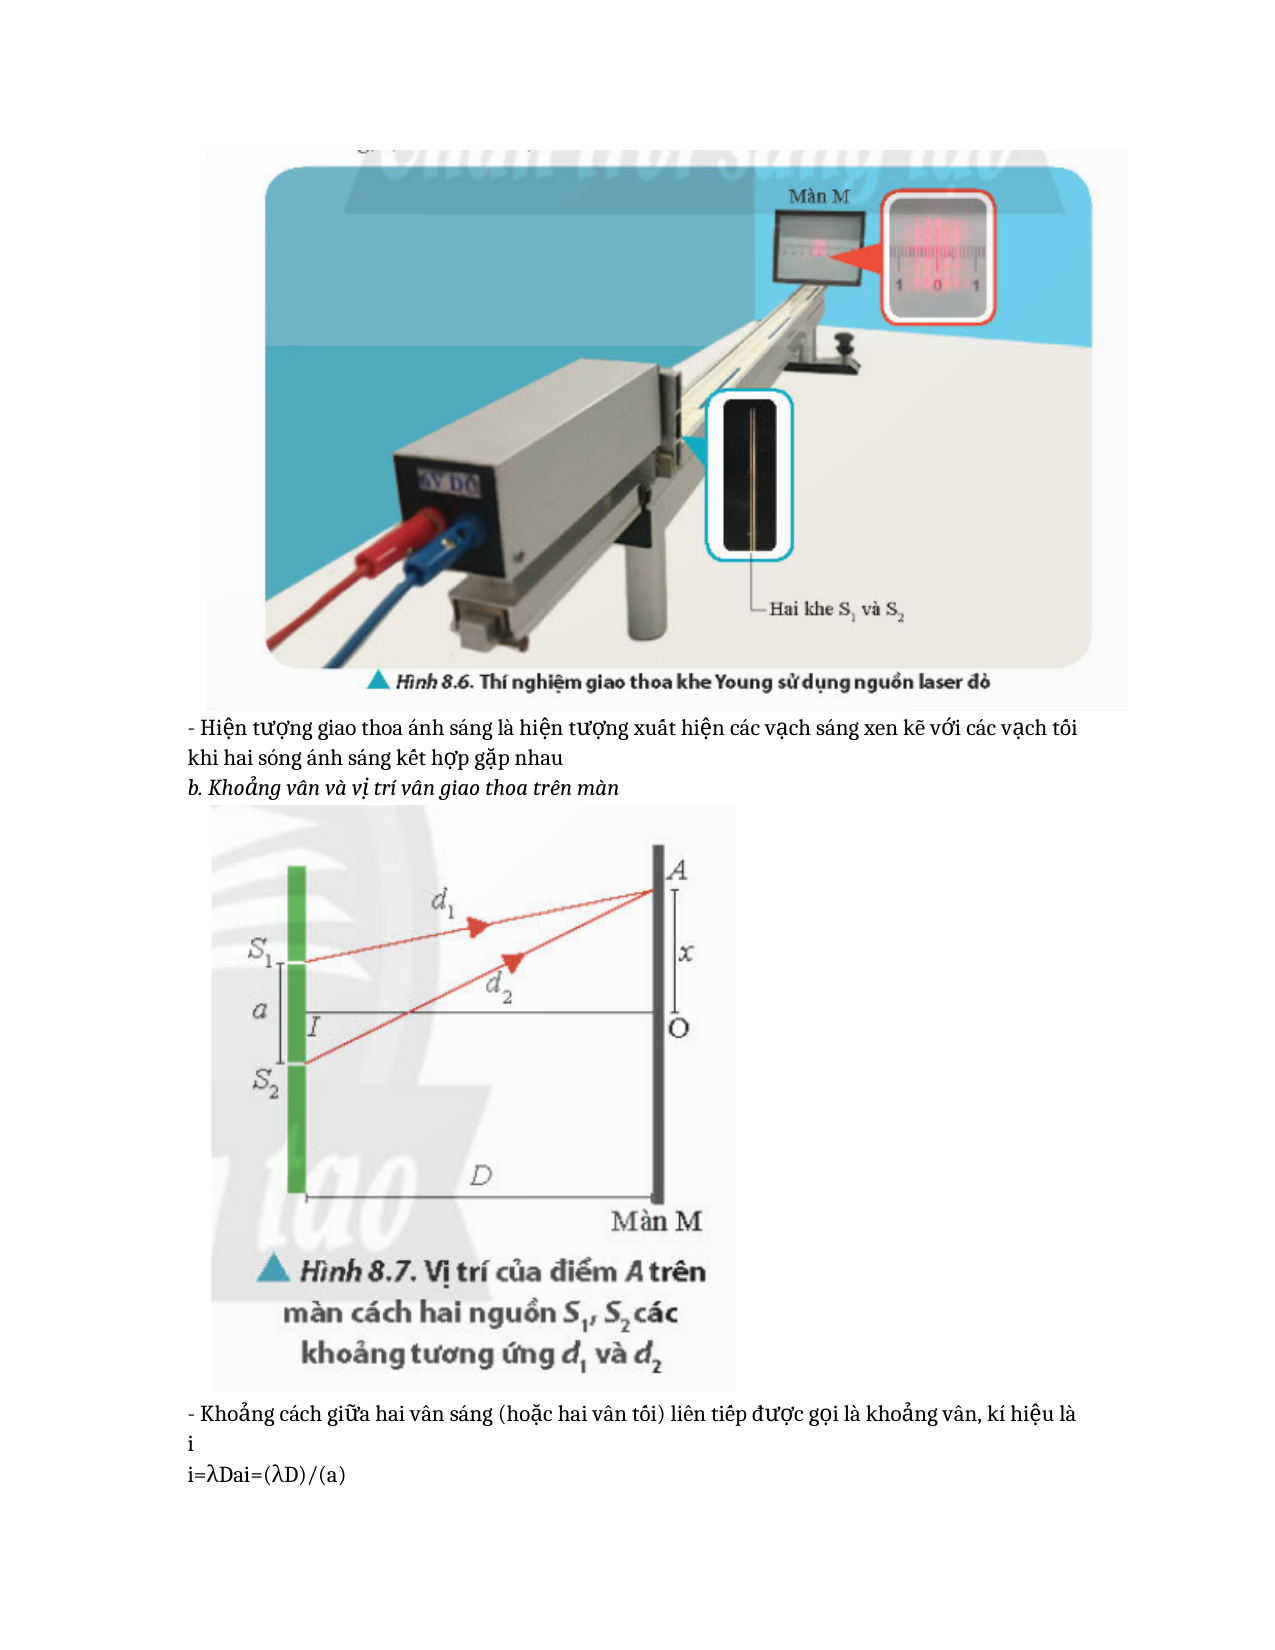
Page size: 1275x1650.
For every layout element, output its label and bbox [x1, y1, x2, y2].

picture [206, 150, 1129, 711]
text [187, 150, 1087, 1488]
picture [211, 805, 737, 1392]
